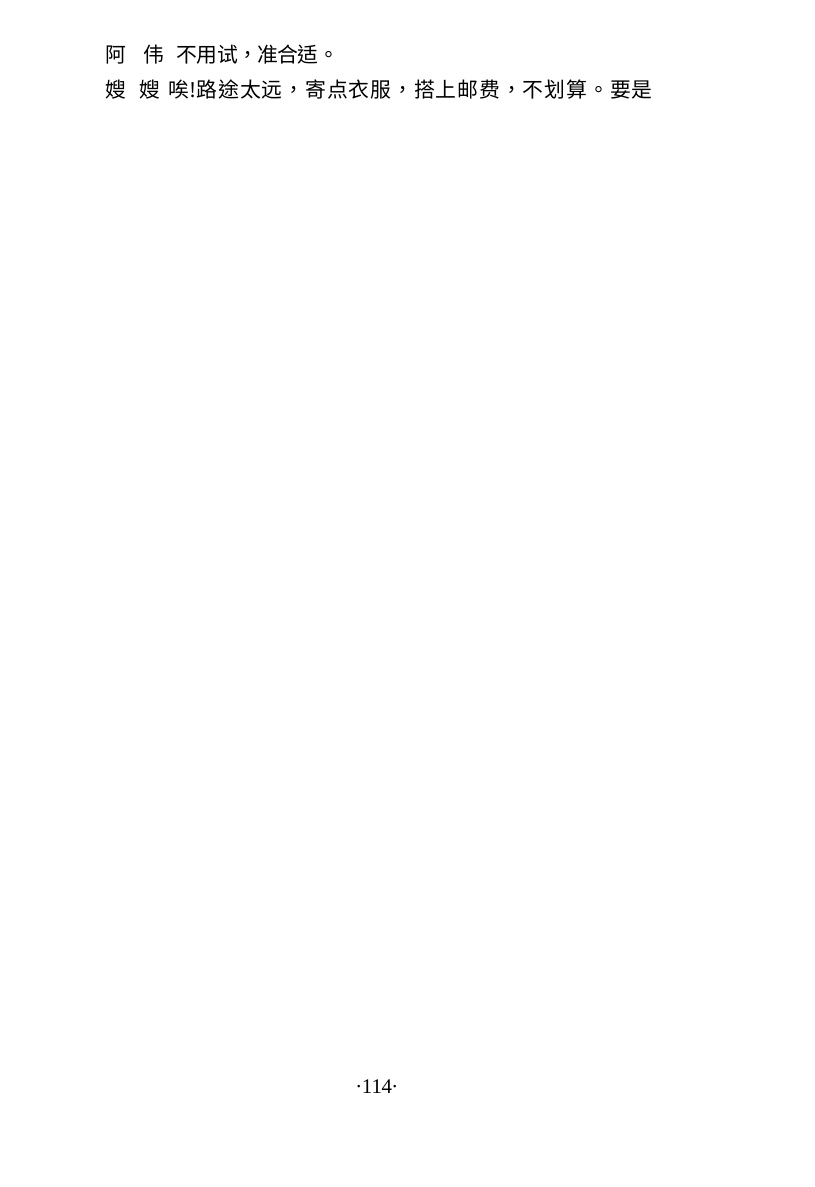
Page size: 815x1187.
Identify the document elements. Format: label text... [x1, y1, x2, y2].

text 嫂 嫂 唉!路途太远，寄点衣服，搭上邮费，不划算。要是 [105, 77, 692, 103]
text 阿 伟 不用试，准合适。 [105, 42, 692, 67]
